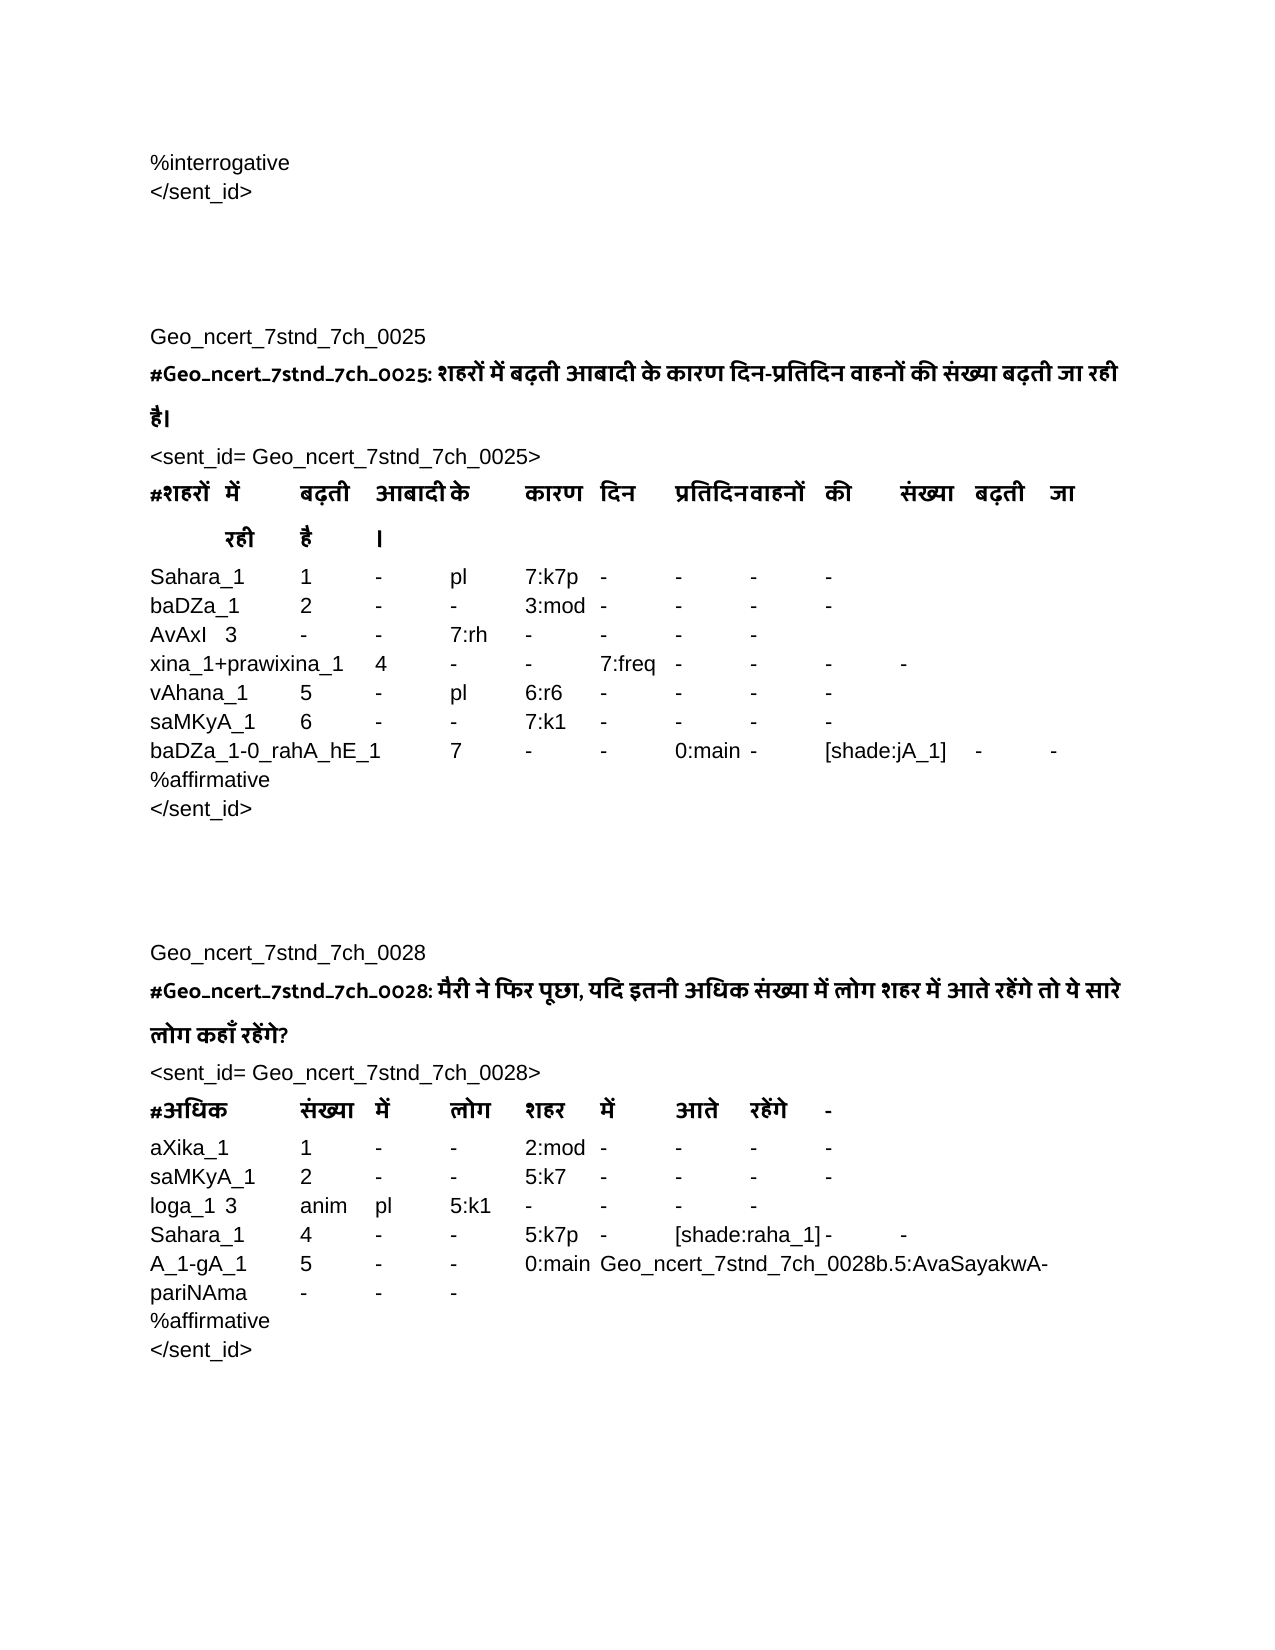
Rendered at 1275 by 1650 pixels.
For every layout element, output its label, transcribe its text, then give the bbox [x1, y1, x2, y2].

text saMKyA_1 6 - - 7:k1 - - - - [150, 708, 1125, 734]
text %affirmative [150, 766, 1125, 792]
text Geo_ncert_7stnd_7ch_0028 [150, 940, 1125, 965]
text <sent_id= Geo_ncert_7stnd_7ch_0025> [150, 444, 1125, 469]
text aXika_1 1 - - 2:mod - - - - [150, 1135, 1125, 1160]
text </sent_id> [150, 179, 1125, 204]
text </sent_id> [150, 1337, 1125, 1363]
text saMKyA_1 2 - - 5:k7 - - - - [150, 1164, 1125, 1189]
text Geo_ncert_7stnd_7ch_0025 [150, 324, 1125, 349]
text %interrogative [150, 150, 1125, 175]
text vAhana_1 5 - pl 6:r6 - - - - [150, 679, 1125, 705]
text Sahara_1 1 - pl 7:k7p - - - - [150, 564, 1125, 589]
text #शहरों में बढ़ती आबादी के कारण दिन प्रतिदिन वाहनों की संख्या बढ़ती जा रही है । [150, 473, 1125, 558]
text baDZa_1-0_rahA_hE_1 7 - - 0:main - [shade:jA_1] - - [150, 737, 1125, 763]
text Sahara_1 4 - - 5:k7p - [shade:raha_1] - - [150, 1222, 1125, 1247]
text #Geo_ncert_7stnd_7ch_0028: मैरी ने फिर पूछा, यदि इतनी अधिक संख्या में लोग शहर में आते रहेंगे तो ये सारे लोग कहाँ रहेंगे? [150, 969, 1125, 1054]
text </sent_id> [150, 795, 1125, 821]
text #अधिक संख्या में लोग शहर में आते रहेंगे - [150, 1089, 1125, 1129]
text #Geo_ncert_7stnd_7ch_0025: शहरों में बढ़ती आबादी के कारण दिन-प्रतिदिन वाहनों की संख्या बढ़ती जा रही है। [150, 353, 1125, 438]
text %affirmative [150, 1308, 1125, 1334]
text A_1-gA_1 5 - - 0:main Geo_ncert_7stnd_7ch_0028b.5:AvaSayakwA-pariNAma - - - [150, 1251, 1125, 1305]
text loga_1 3 anim pl 5:k1 - - - - [150, 1193, 1125, 1218]
text AvAxI 3 - - 7:rh - - - - [150, 622, 1125, 647]
text baDZa_1 2 - - 3:mod - - - - [150, 593, 1125, 618]
text xina_1+prawixina_1 4 - - 7:freq - - - - [150, 651, 1125, 676]
text <sent_id= Geo_ncert_7stnd_7ch_0028> [150, 1060, 1125, 1085]
